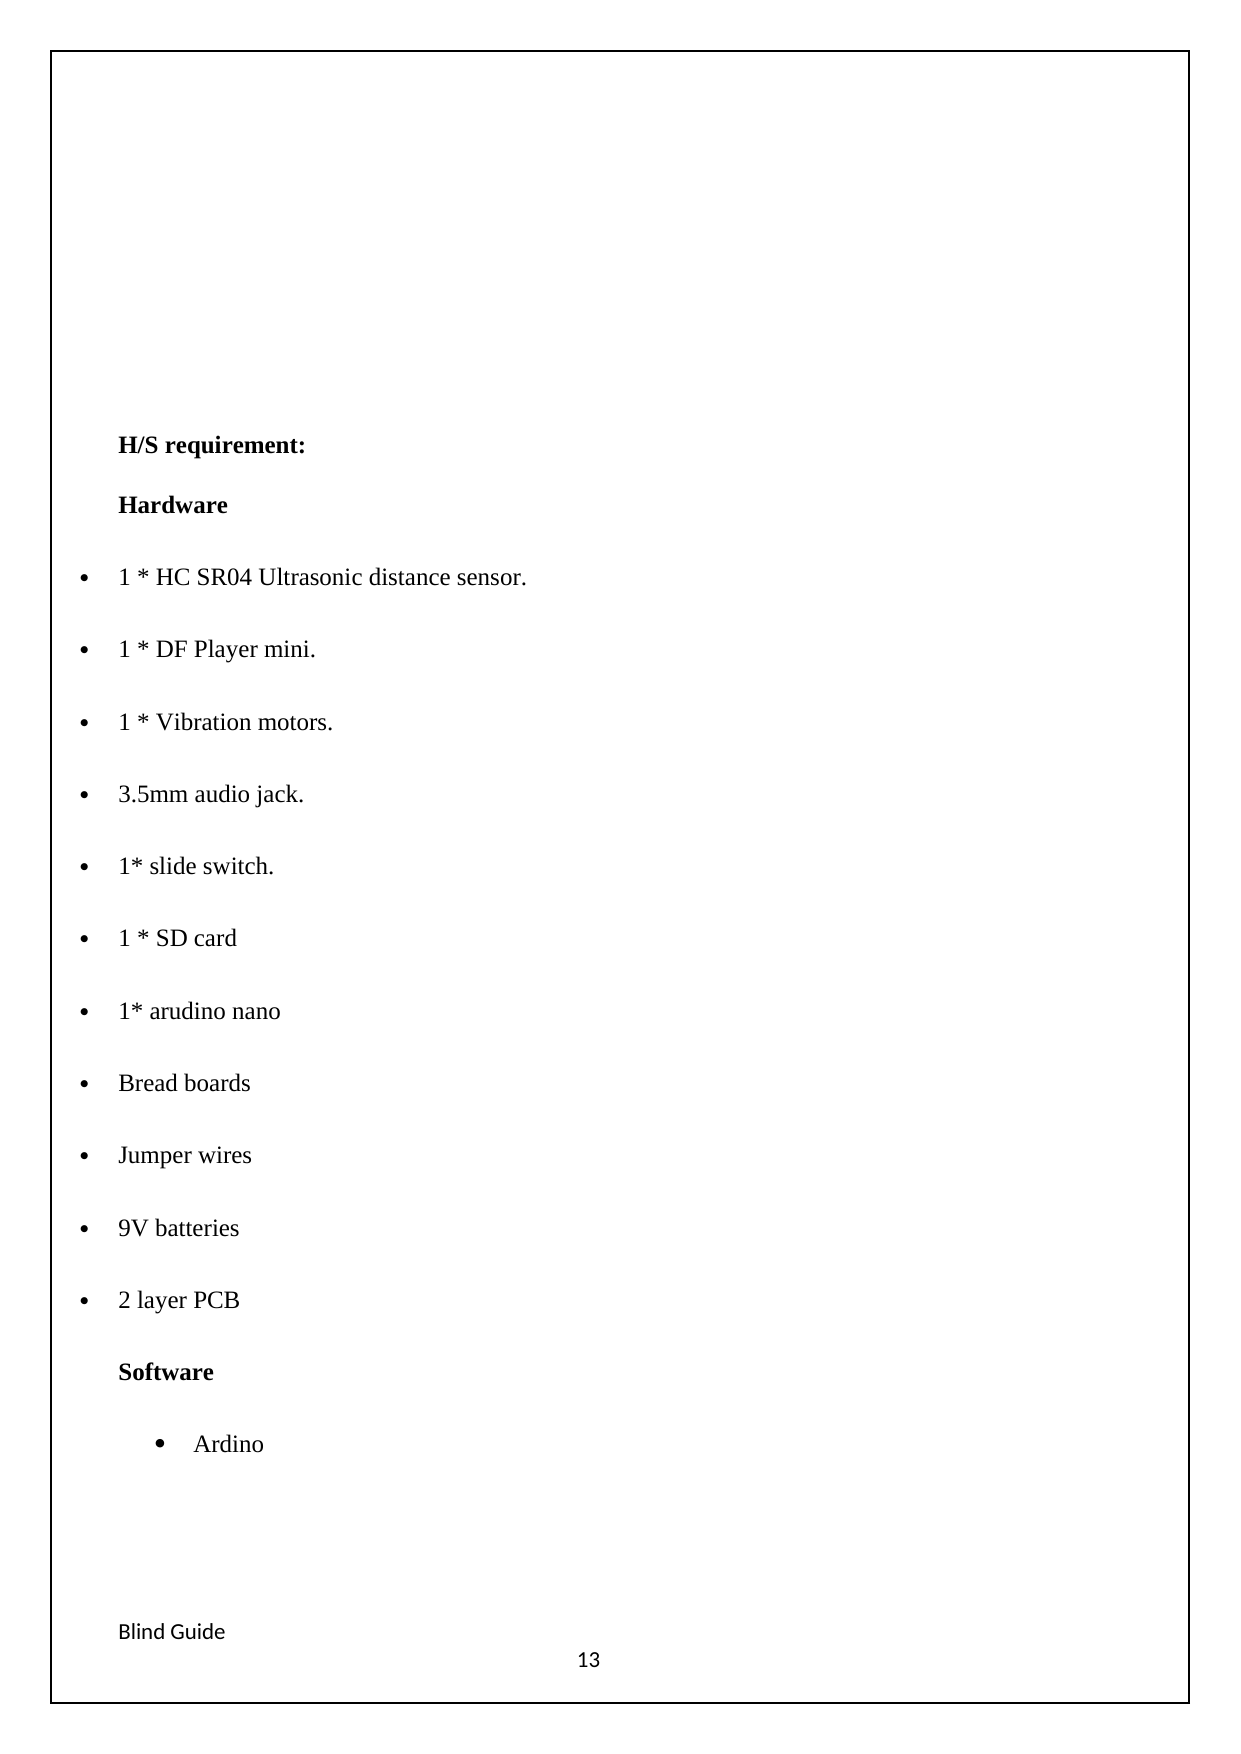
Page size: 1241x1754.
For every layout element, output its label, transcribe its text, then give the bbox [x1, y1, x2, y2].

list Bread boards [81, 1068, 1181, 1097]
list 9V batteries [81, 1213, 1181, 1241]
list 1* arudino nano [81, 996, 1181, 1024]
list Ardino [156, 1429, 1181, 1458]
list 1 * Vibration motors. [81, 707, 1181, 735]
list 1 * SD card [81, 923, 1181, 952]
list 1 * HC SR04 Ultrasonic distance sensor. [81, 562, 1181, 591]
text H/S requirement: [118, 430, 1181, 459]
list 3.5mm audio jack. [81, 779, 1181, 808]
list 1 * DF Player mini. [81, 634, 1181, 663]
text Hardware [118, 490, 1181, 518]
list 1* slide switch. [81, 851, 1181, 880]
list 2 layer PCB [81, 1285, 1181, 1314]
text Software [118, 1357, 1181, 1386]
list Jumper wires [81, 1140, 1181, 1169]
